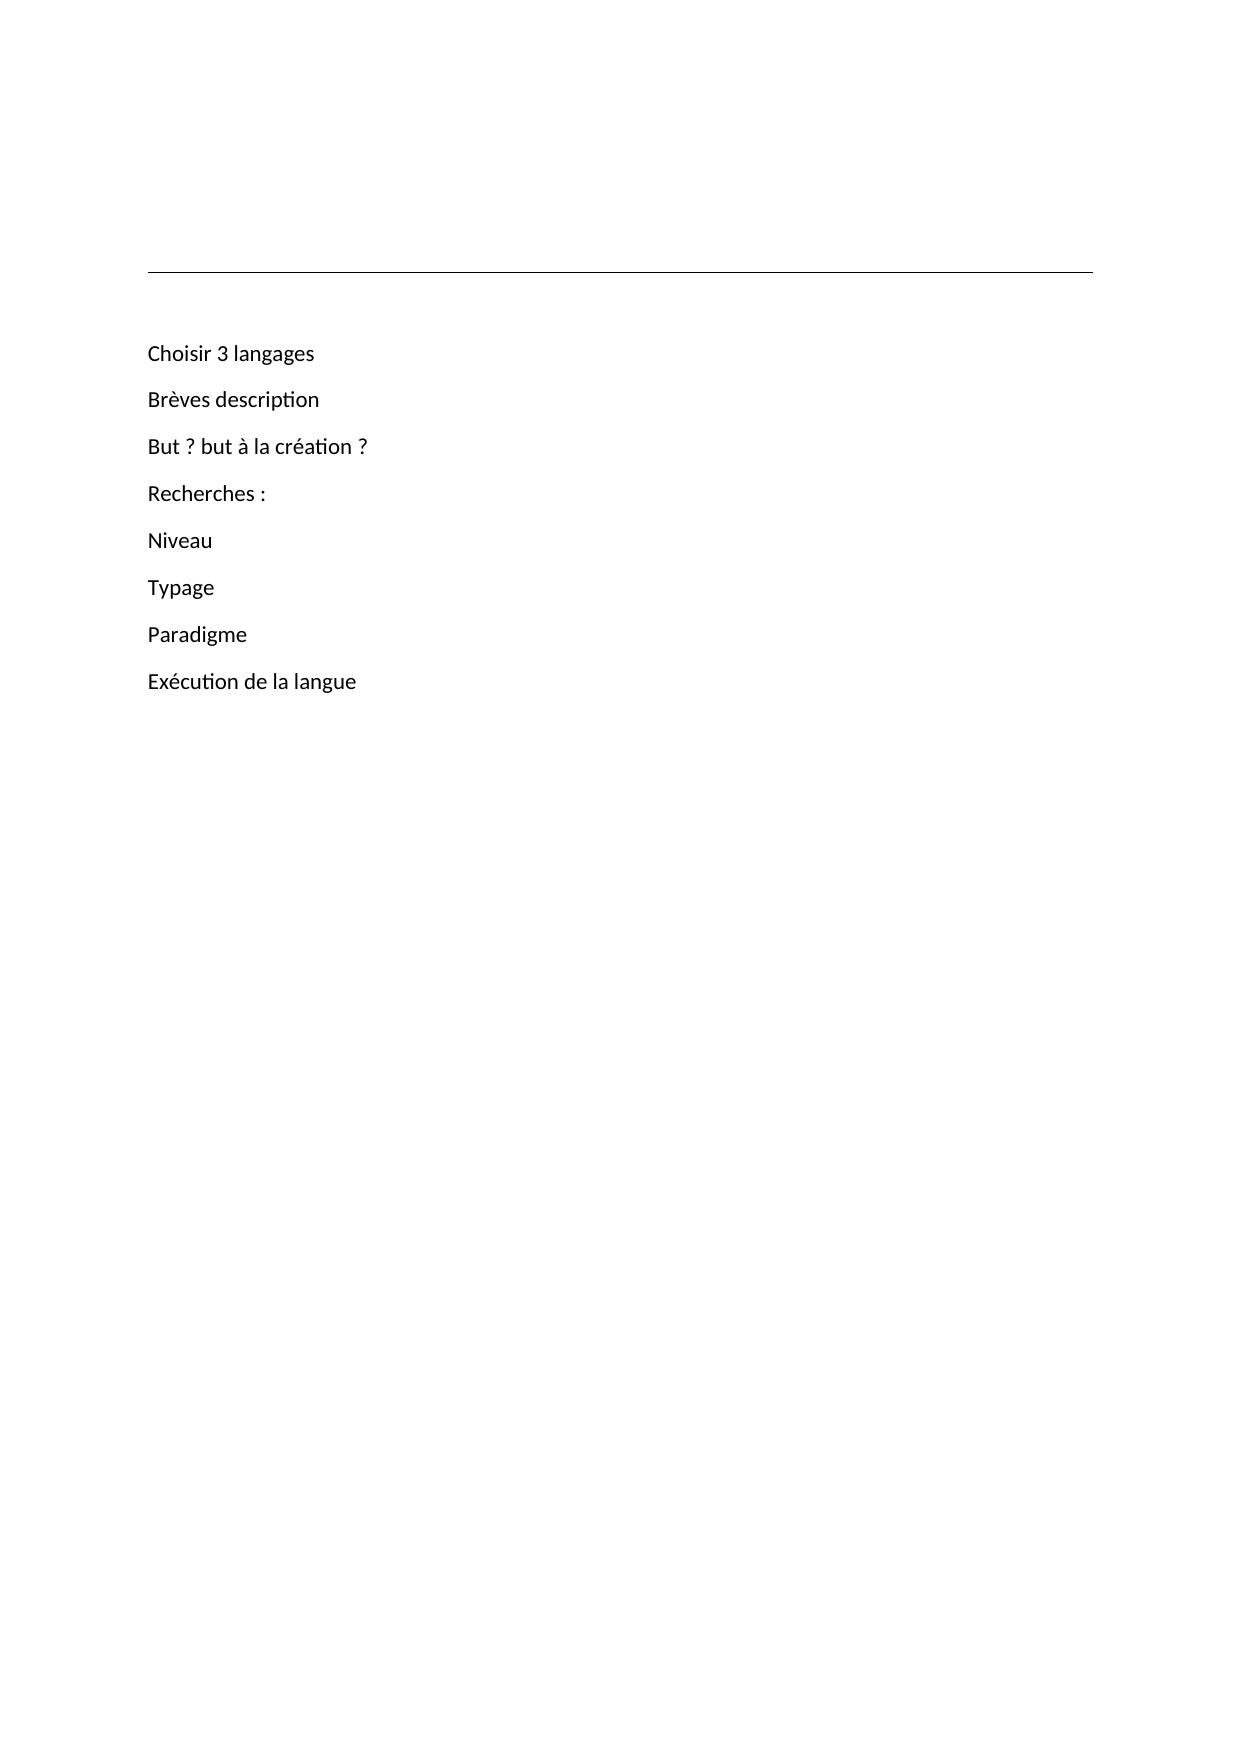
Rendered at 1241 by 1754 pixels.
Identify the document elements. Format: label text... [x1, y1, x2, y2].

text But ? but à la création ? [148, 432, 1093, 461]
text Choisir 3 langages [148, 339, 1093, 367]
text Paradigme [148, 620, 1093, 648]
text Niveau [148, 526, 1093, 554]
text Typage [148, 573, 1093, 601]
text Recherches : [148, 479, 1093, 507]
text Brèves description [148, 386, 1093, 414]
text Exécution de la langue [148, 667, 1093, 695]
